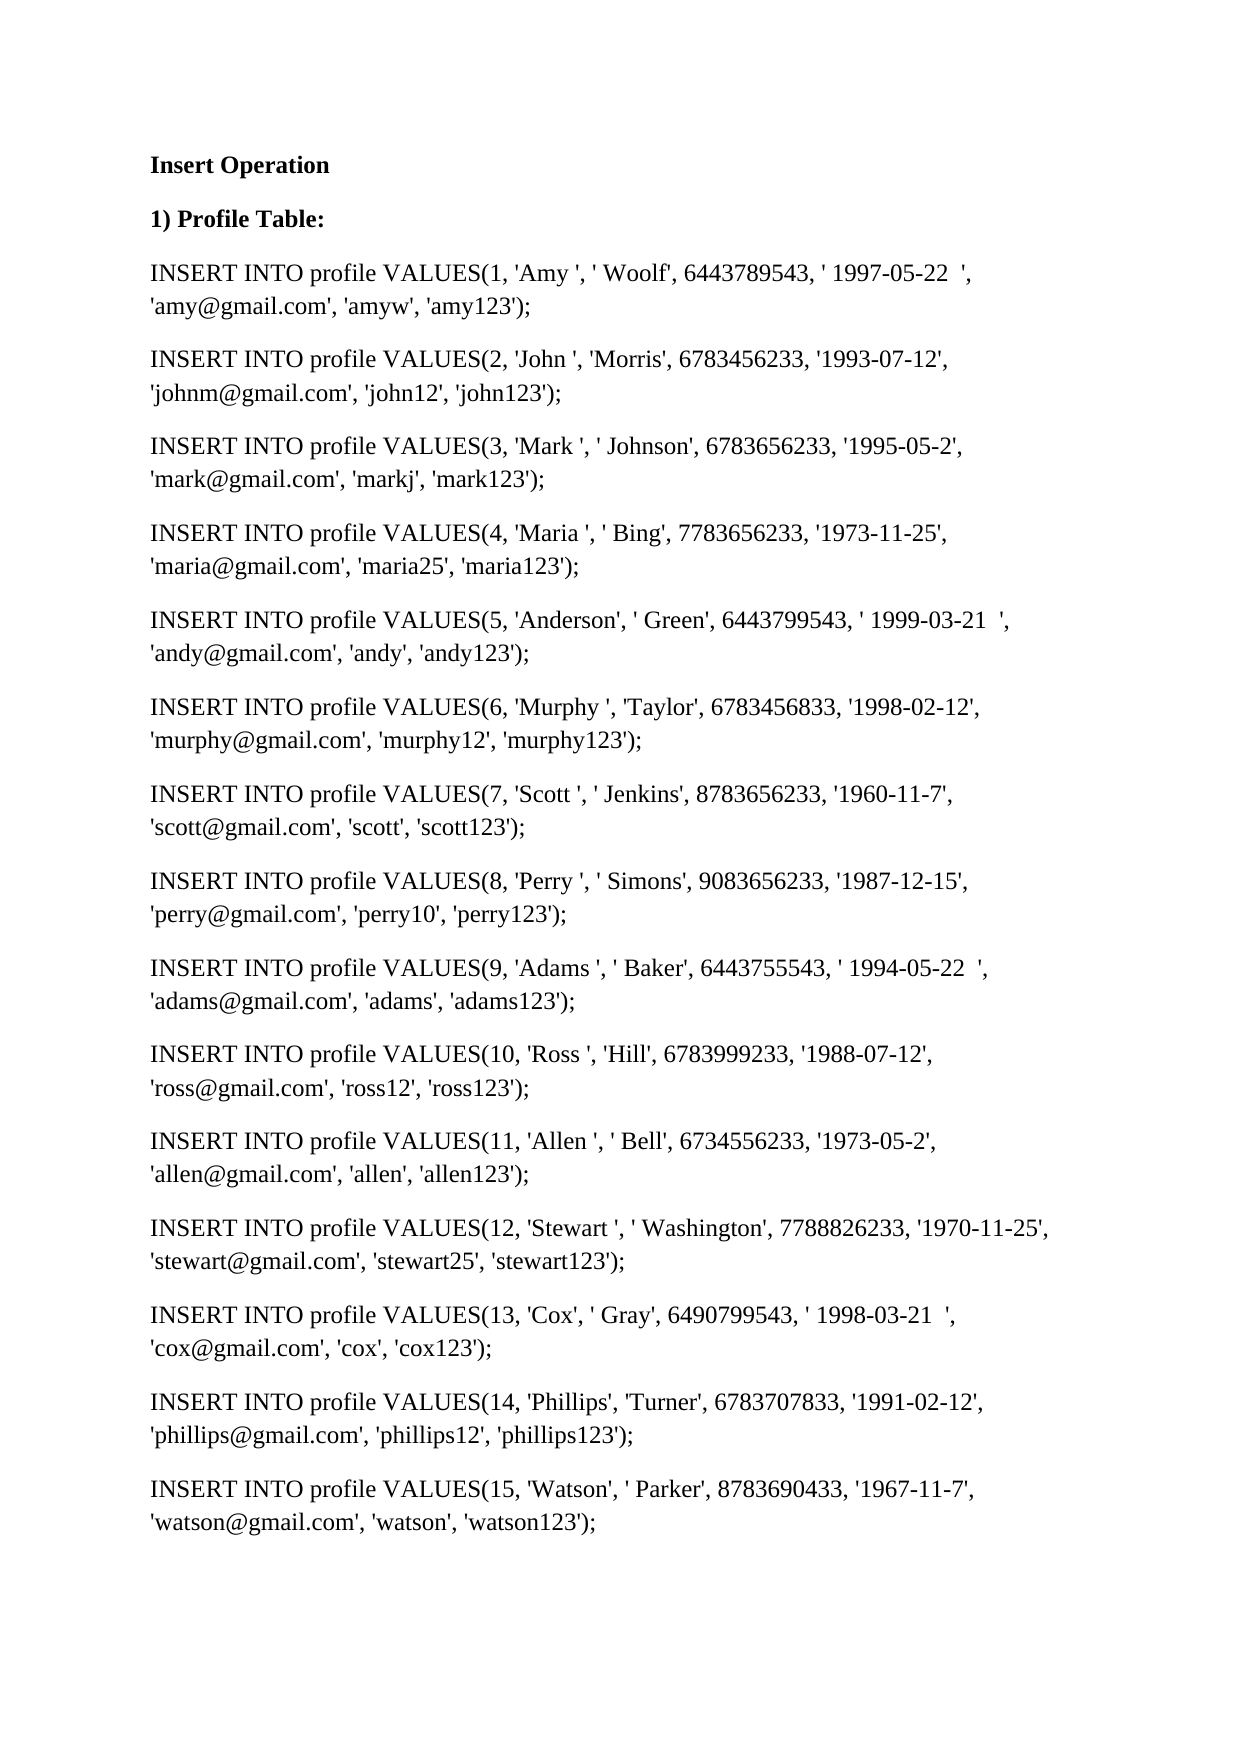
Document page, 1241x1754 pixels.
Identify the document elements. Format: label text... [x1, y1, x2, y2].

text INSERT INTO profile VALUES(5, 'Anderson', ' Green', 6443799543, ' 1999-03-21 ', 'andy@gmail.com', 'andy', 'andy123'); [150, 605, 1090, 667]
text INSERT INTO profile VALUES(13, 'Cox', ' Gray', 6490799543, ' 1998-03-21 ', 'cox@gmail.com', 'cox', 'cox123'); [150, 1300, 1090, 1362]
text INSERT INTO profile VALUES(9, 'Adams ', ' Baker', 6443755543, ' 1994-05-22 ', 'adams@gmail.com', 'adams', 'adams123'); [150, 953, 1090, 1014]
text INSERT INTO profile VALUES(8, 'Perry ', ' Simons', 9083656233, '1987-12-15', 'perry@gmail.com', 'perry10', 'perry123'); [150, 866, 1090, 928]
text INSERT INTO profile VALUES(15, 'Watson', ' Parker', 8783690433, '1967-11-7', 'watson@gmail.com', 'watson', 'watson123'); [150, 1474, 1090, 1536]
text 1) Profile Table: [150, 204, 1090, 233]
text INSERT INTO profile VALUES(7, 'Scott ', ' Jenkins', 8783656233, '1960-11-7', 'scott@gmail.com', 'scott', 'scott123'); [150, 779, 1090, 841]
text INSERT INTO profile VALUES(10, 'Ross ', 'Hill', 6783999233, '1988-07-12', 'ross@gmail.com', 'ross12', 'ross123'); [150, 1039, 1090, 1101]
text INSERT INTO profile VALUES(11, 'Allen ', ' Bell', 6734556233, '1973-05-2', 'allen@gmail.com', 'allen', 'allen123'); [150, 1126, 1090, 1188]
text INSERT INTO profile VALUES(6, 'Murphy ', 'Taylor', 6783456833, '1998-02-12', 'murphy@gmail.com', 'murphy12', 'murphy123'); [150, 692, 1090, 754]
text Insert Operation [150, 150, 1090, 179]
text INSERT INTO profile VALUES(2, 'John ', 'Morris', 6783456233, '1993-07-12', 'johnm@gmail.com', 'john12', 'john123'); [150, 344, 1090, 406]
text INSERT INTO profile VALUES(4, 'Maria ', ' Bing', 7783656233, '1973-11-25', 'maria@gmail.com', 'maria25', 'maria123'); [150, 518, 1090, 580]
text INSERT INTO profile VALUES(3, 'Mark ', ' Johnson', 6783656233, '1995-05-2', 'mark@gmail.com', 'markj', 'mark123'); [150, 431, 1090, 493]
text INSERT INTO profile VALUES(1, 'Amy ', ' Woolf', 6443789543, ' 1997-05-22 ', 'amy@gmail.com', 'amyw', 'amy123'); [150, 258, 1090, 319]
text INSERT INTO profile VALUES(12, 'Stewart ', ' Washington', 7788826233, '1970-11-25', 'stewart@gmail.com', 'stewart25', 'stewart123'); [150, 1213, 1090, 1275]
text INSERT INTO profile VALUES(14, 'Phillips', 'Turner', 6783707833, '1991-02-12', 'phillips@gmail.com', 'phillips12', 'phillips123'); [150, 1387, 1090, 1449]
